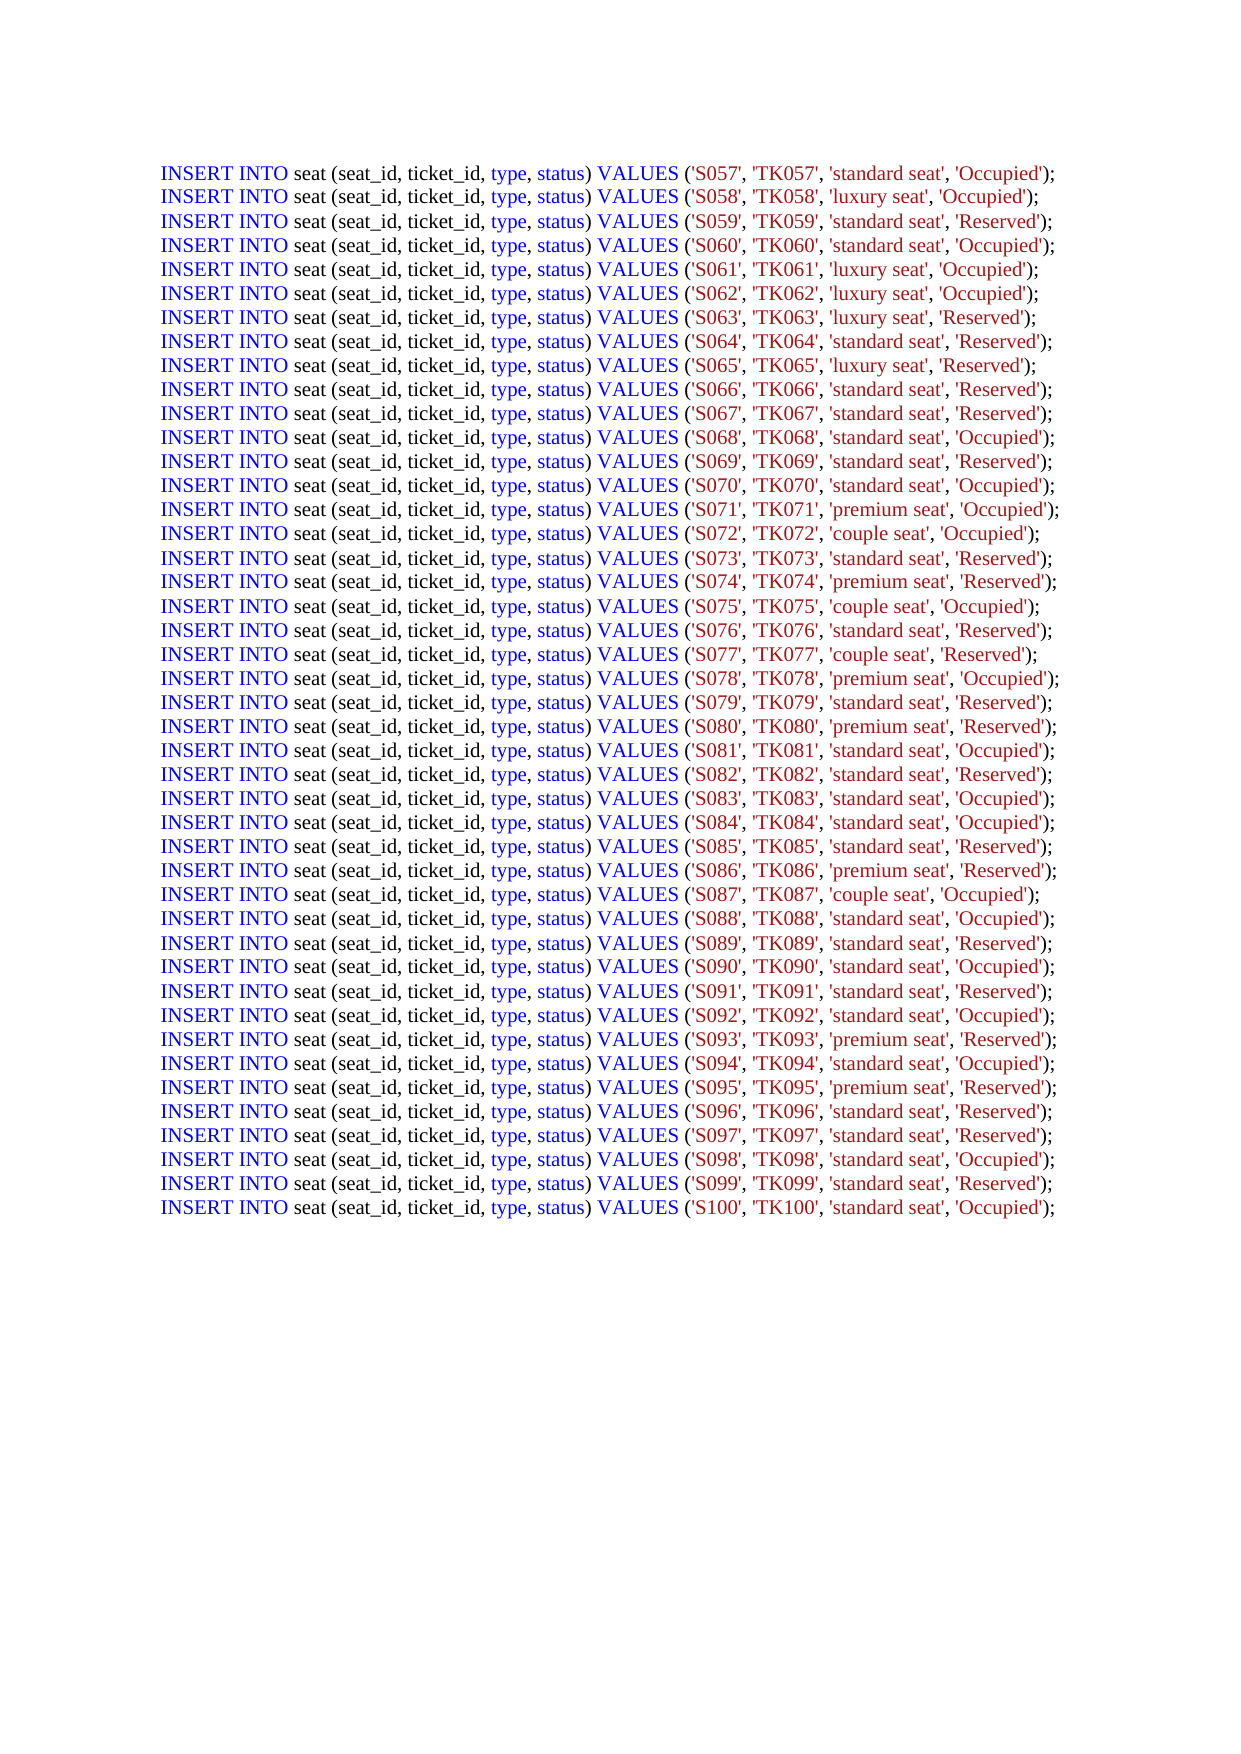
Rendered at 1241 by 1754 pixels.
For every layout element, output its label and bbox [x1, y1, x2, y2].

table_header [150, 150, 1090, 1229]
